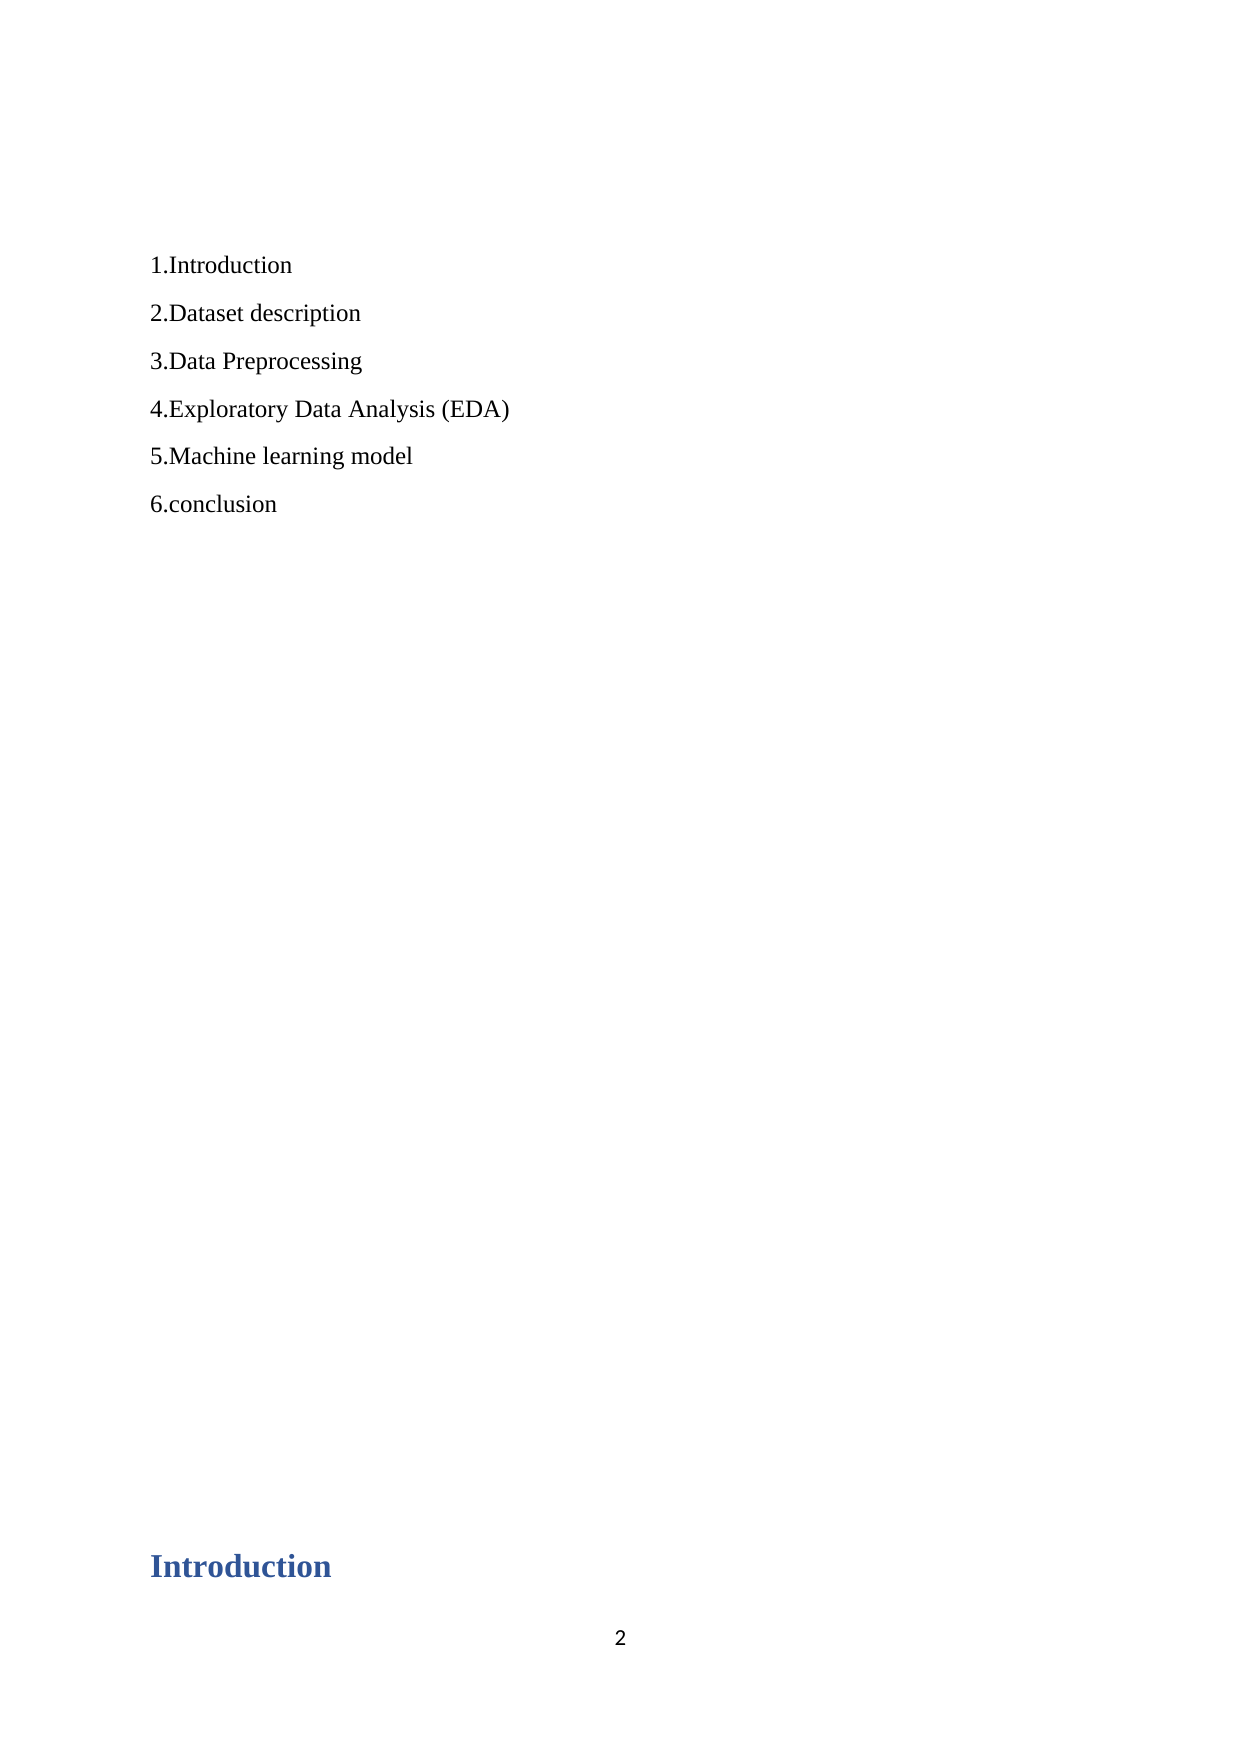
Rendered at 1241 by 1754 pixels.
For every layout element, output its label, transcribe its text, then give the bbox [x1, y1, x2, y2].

text 4.Exploratory Data Analysis (EDA) [150, 394, 1090, 422]
text 3.Data Preprocessing [150, 346, 1090, 375]
text 1.Introduction [150, 251, 1090, 279]
text 2.Dataset description [150, 298, 1090, 327]
text Introduction [150, 1546, 1090, 1584]
text 5.Machine learning model [150, 441, 1090, 470]
text 6.conclusion [150, 489, 1090, 518]
